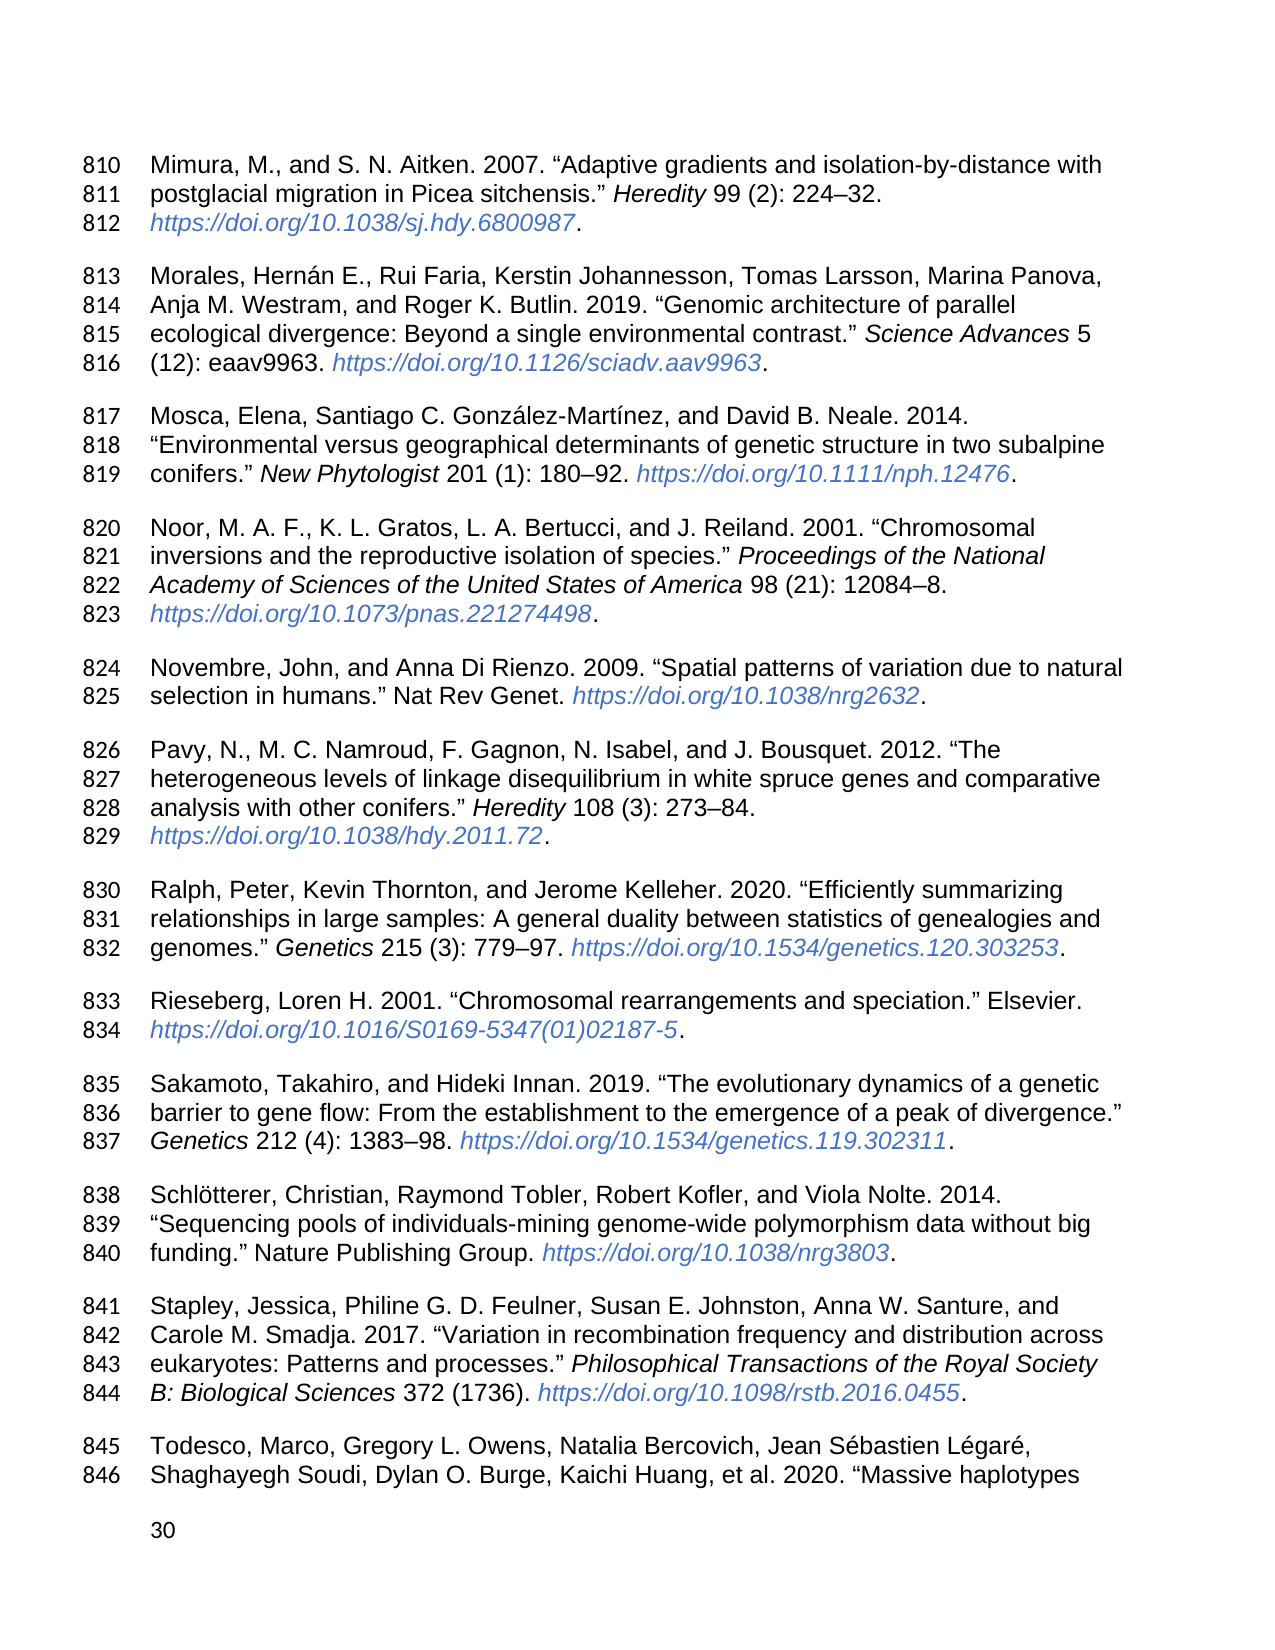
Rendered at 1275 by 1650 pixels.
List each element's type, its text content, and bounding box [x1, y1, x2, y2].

text Ralph, Peter, Kevin Thornton, and Jerome Kelleher. 2020. “Efficiently summarizing relationships in large samples: A general duality between statistics of genealogies and genomes.” Genetics 215 (3): 779–97. https://doi.org/10.1534/genetics.120.303253. [150, 875, 1125, 961]
text Rieseberg, Loren H. 2001. “Chromosomal rearrangements and speciation.” Elsevier. https://doi.org/10.1016/S0169-5347(01)02187-5. [150, 986, 1125, 1044]
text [150, 1431, 1125, 1489]
text Sakamoto, Takahiro, and Hideki Innan. 2019. “The evolutionary dynamics of a genetic barrier to gene flow: From the establishment to the emergence of a peak of divergence.” Genetics 212 (4): 1383–98. https://doi.org/10.1534/genetics.119.302311. [150, 1069, 1125, 1155]
text Morales, Hernán E., Rui Faria, Kerstin Johannesson, Tomas Larsson, Marina Panova, Anja M. Westram, and Roger K. Butlin. 2019. “Genomic architecture of parallel ecological divergence: Beyond a single environmental contrast.” Science Advances 5 (12): eaav9963. https://doi.org/10.1126/sciadv.aav9963. [150, 261, 1125, 376]
text Pavy, N., M. C. Namroud, F. Gagnon, N. Isabel, and J. Bousquet. 2012. “The heterogeneous levels of linkage disequilibrium in white spruce genes and comparative analysis with other conifers.” Heredity 108 (3): 273–84. https://doi.org/10.1038/hdy.2011.72. [150, 735, 1125, 850]
text Noor, M. A. F., K. L. Gratos, L. A. Bertucci, and J. Reiland. 2001. “Chromosomal inversions and the reproductive isolation of species.” Proceedings of the National Academy of Sciences of the United States of America 98 (21): 12084–8. https://doi.org/10.1073/pnas.221274498. [150, 512, 1125, 627]
text Mosca, Elena, Santiago C. González-Martínez, and David B. Neale. 2014. “Environmental versus geographical determinants of genetic structure in two subalpine conifers.” New Phytologist 201 (1): 180–92. https://doi.org/10.1111/nph.12476. [150, 401, 1125, 487]
text Novembre, John, and Anna Di Rienzo. 2009. “Spatial patterns of variation due to natural selection in humans.” Nat Rev Genet. https://doi.org/10.1038/nrg2632. [150, 652, 1125, 710]
text Mimura, M., and S. N. Aitken. 2007. “Adaptive gradients and isolation-by-distance with postglacial migration in Picea sitchensis.” Heredity 99 (2): 224–32. https://doi.org/10.1038/sj.hdy.6800987. [150, 150, 1125, 236]
text Stapley, Jessica, Philine G. D. Feulner, Susan E. Johnston, Anna W. Santure, and Carole M. Smadja. 2017. “Variation in recombination frequency and distribution across eukaryotes: Patterns and processes.” Philosophical Transactions of the Royal Society B: Biological Sciences 372 (1736). https://doi.org/10.1098/rstb.2016.0455. [150, 1291, 1125, 1406]
text Schlötterer, Christian, Raymond Tobler, Robert Kofler, and Viola Nolte. 2014. “Sequencing pools of individuals-mining genome-wide polymorphism data without big funding.” Nature Publishing Group. https://doi.org/10.1038/nrg3803. [150, 1180, 1125, 1266]
